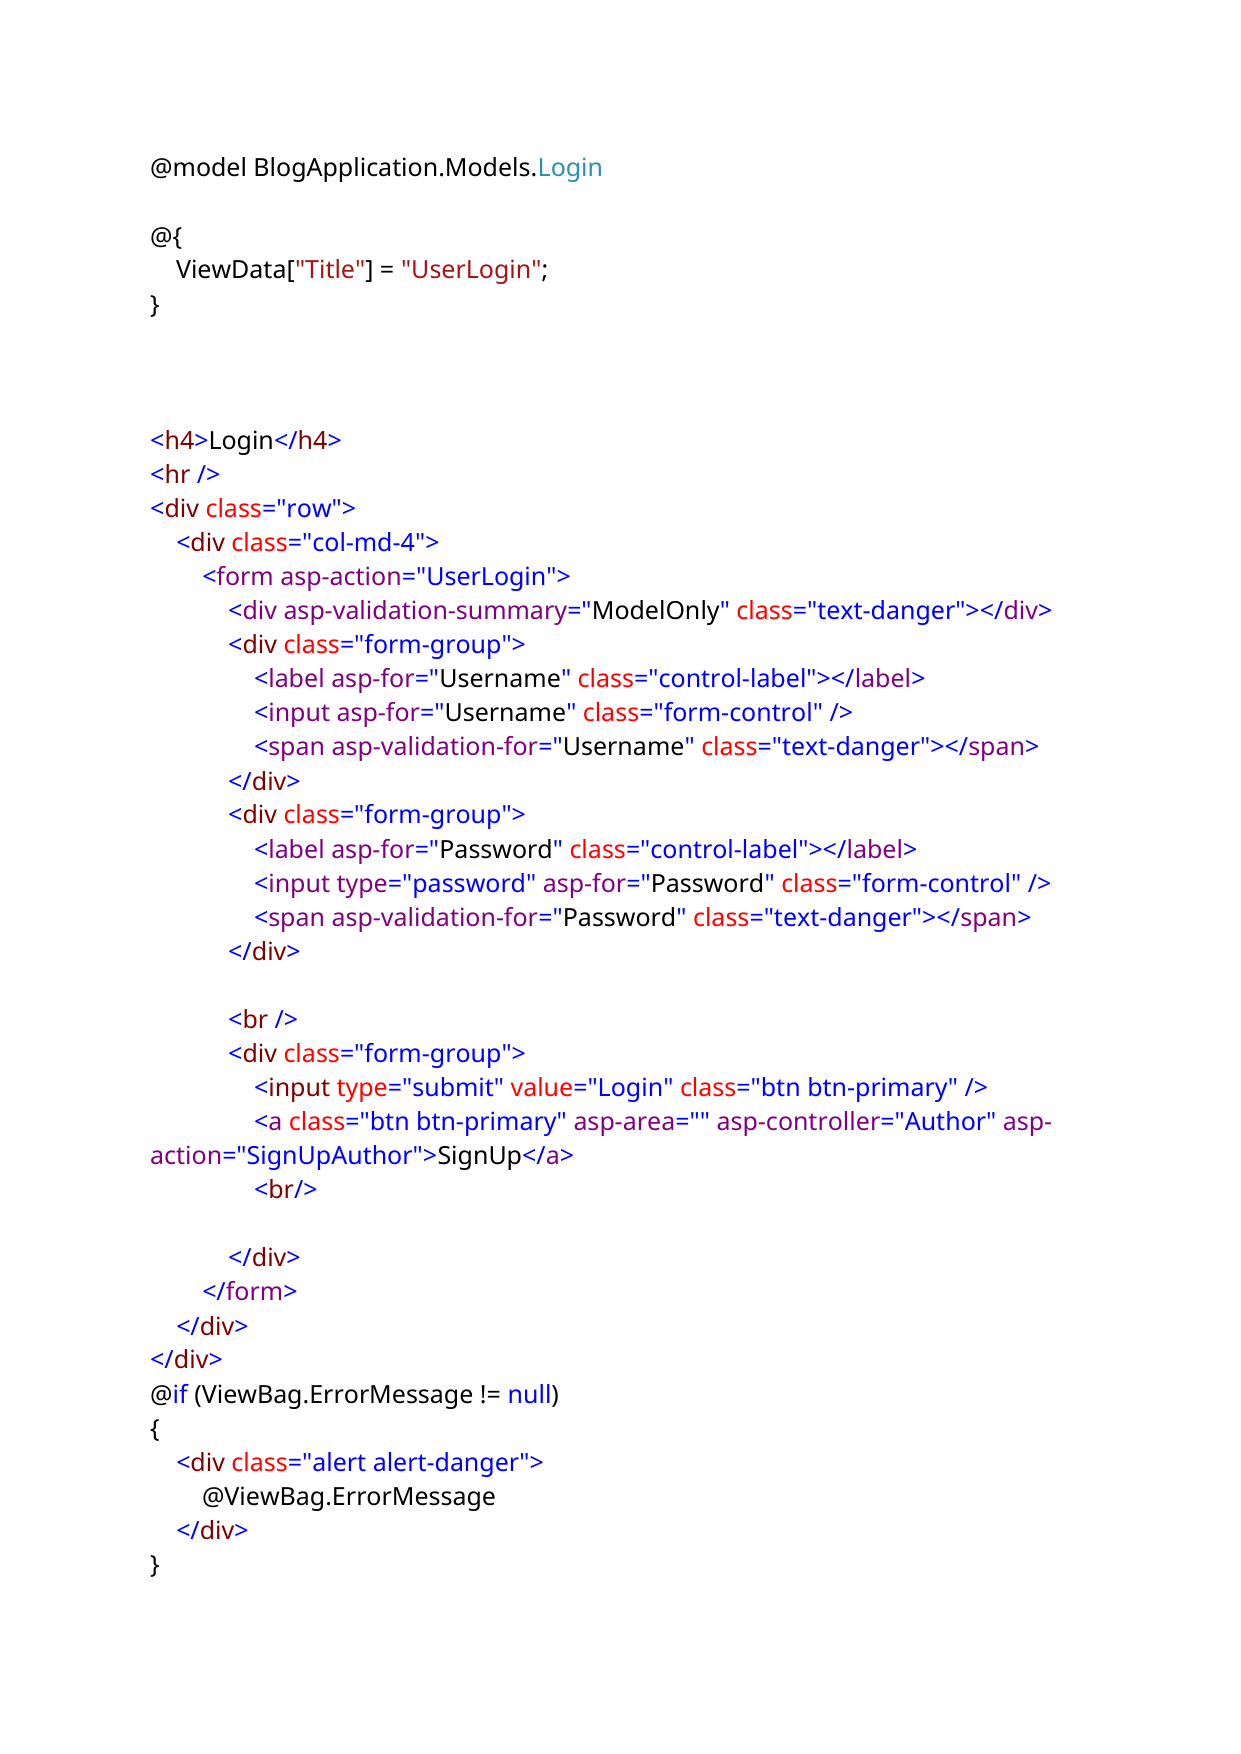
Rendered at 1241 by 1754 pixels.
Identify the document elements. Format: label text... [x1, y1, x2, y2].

text <div class="form-group"> [150, 1036, 1090, 1070]
text <div class="form-group"> [150, 797, 1090, 831]
text ViewData["Title"] = "UserLogin"; [150, 252, 1090, 286]
text <a class="btn btn-primary" asp-area="" asp-controller="Author" asp-action="SignUpAuthor">SignUp</a> [150, 1104, 1090, 1172]
text <input type="submit" value="Login" class="btn btn-primary" /> [150, 1070, 1090, 1104]
text <h4>Login</h4> [150, 422, 1090, 457]
text @{ [150, 218, 1090, 252]
text </div> [150, 763, 1090, 797]
text <hr /> [150, 457, 1090, 491]
text } [150, 286, 1090, 320]
text <input asp-for="Username" class="form-control" /> [150, 695, 1090, 729]
text <div class="col-md-4"> [150, 525, 1090, 559]
text <div class="row"> [150, 491, 1090, 525]
text </div> [150, 1240, 1090, 1274]
text <div class="form-group"> [150, 627, 1090, 661]
text <div class="alert alert-danger"> [150, 1444, 1090, 1478]
text <span asp-validation-for="Password" class="text-danger"></span> [150, 899, 1090, 933]
text </div> [150, 933, 1090, 967]
text <label asp-for="Username" class="control-label"></label> [150, 661, 1090, 695]
text <input type="password" asp-for="Password" class="form-control" /> [150, 865, 1090, 899]
text <span asp-validation-for="Username" class="text-danger"></span> [150, 729, 1090, 763]
text <form asp-action="UserLogin"> [150, 559, 1090, 593]
text <br/> [150, 1172, 1090, 1206]
text @ViewBag.ErrorMessage [150, 1478, 1090, 1512]
text <br /> [150, 1002, 1090, 1036]
text @if (ViewBag.ErrorMessage != null) [150, 1376, 1090, 1410]
text </div> [150, 1342, 1090, 1376]
text } [150, 1547, 1090, 1581]
text <div asp-validation-summary="ModelOnly" class="text-danger"></div> [150, 593, 1090, 627]
text @model BlogApplication.Models.Login [150, 150, 1090, 184]
text </div> [150, 1308, 1090, 1342]
text <label asp-for="Password" class="control-label"></label> [150, 831, 1090, 865]
text </form> [150, 1274, 1090, 1308]
text </div> [150, 1512, 1090, 1547]
text { [150, 1410, 1090, 1444]
